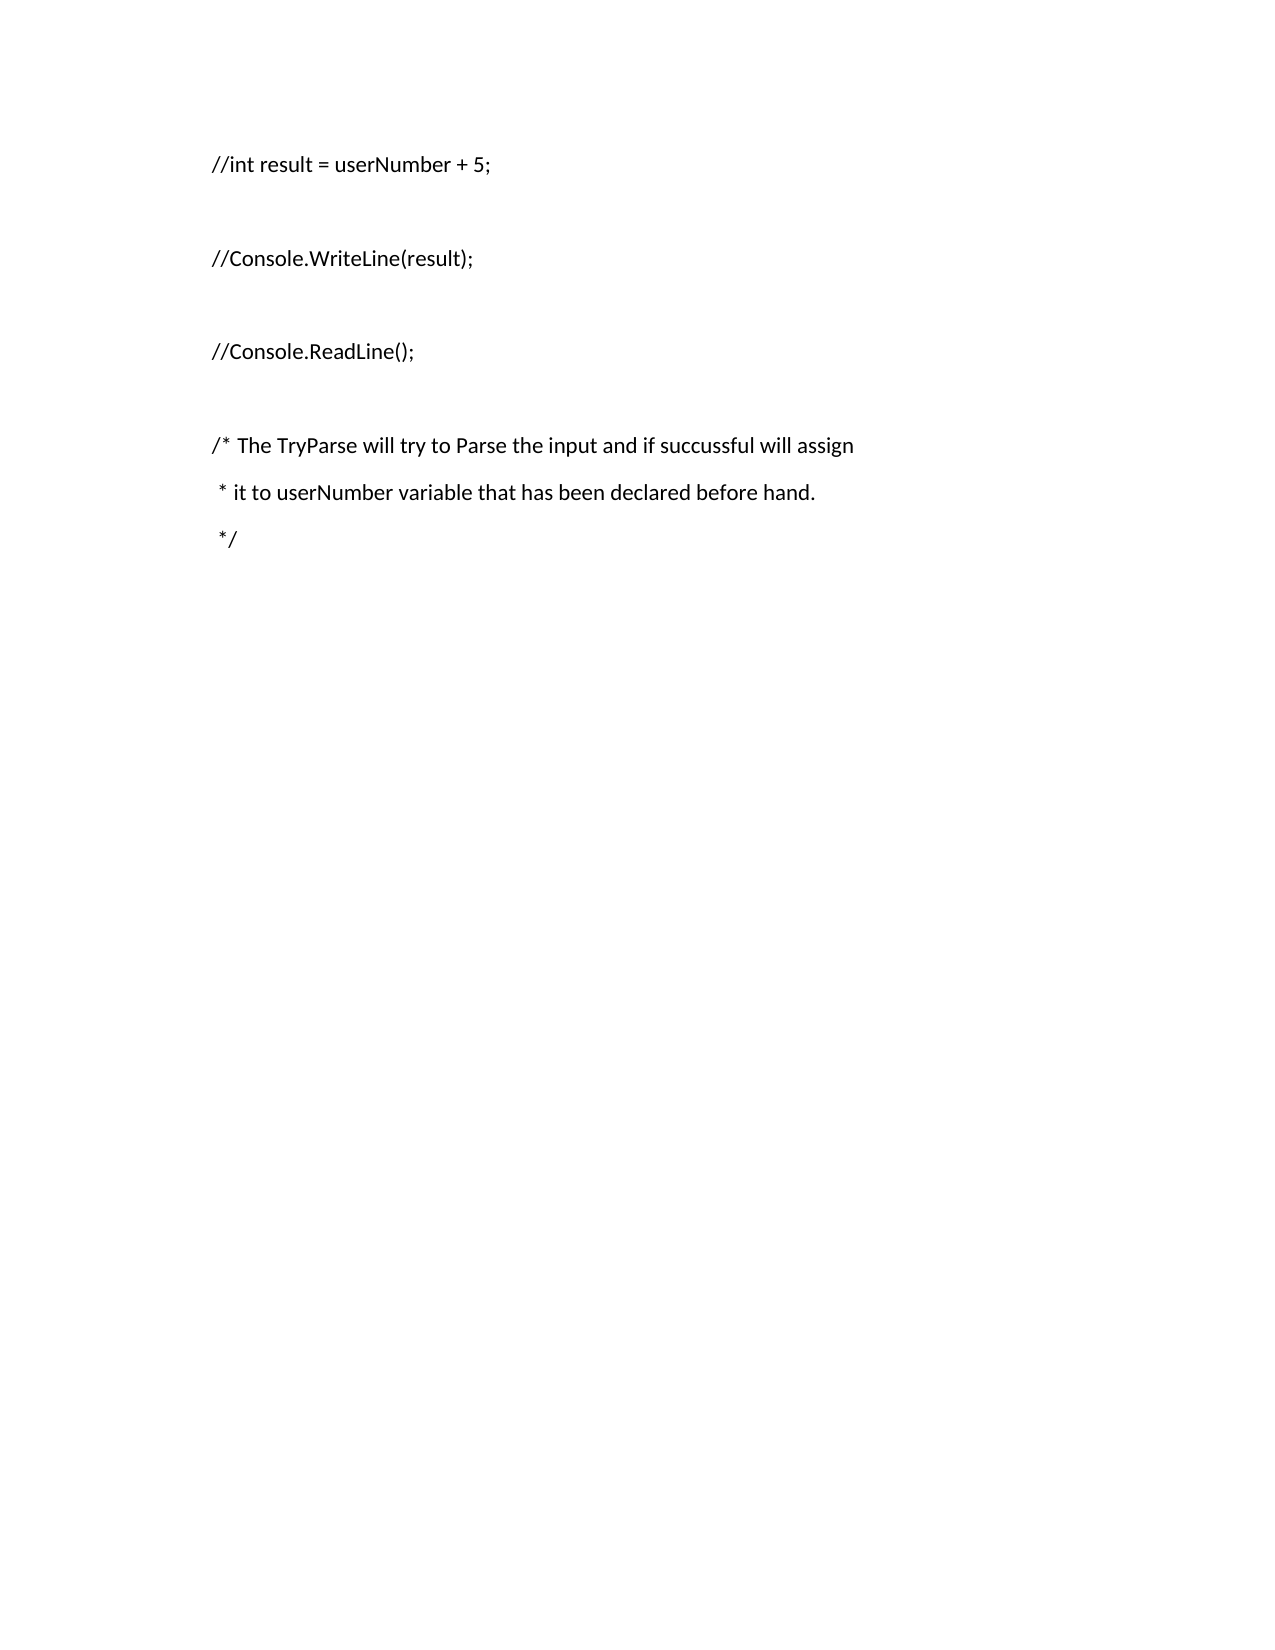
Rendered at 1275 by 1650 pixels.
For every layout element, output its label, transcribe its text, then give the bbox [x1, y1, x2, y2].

text * it to userNumber variable that has been declared before hand. [150, 478, 1125, 506]
text /* The TryParse will try to Parse the input and if succussful will assign [150, 431, 1125, 459]
text //Console.WriteLine(result); [150, 244, 1125, 272]
text //Console.ReadLine(); [150, 337, 1125, 366]
text */ [150, 525, 1125, 553]
text //int result = userNumber + 5; [150, 150, 1125, 178]
